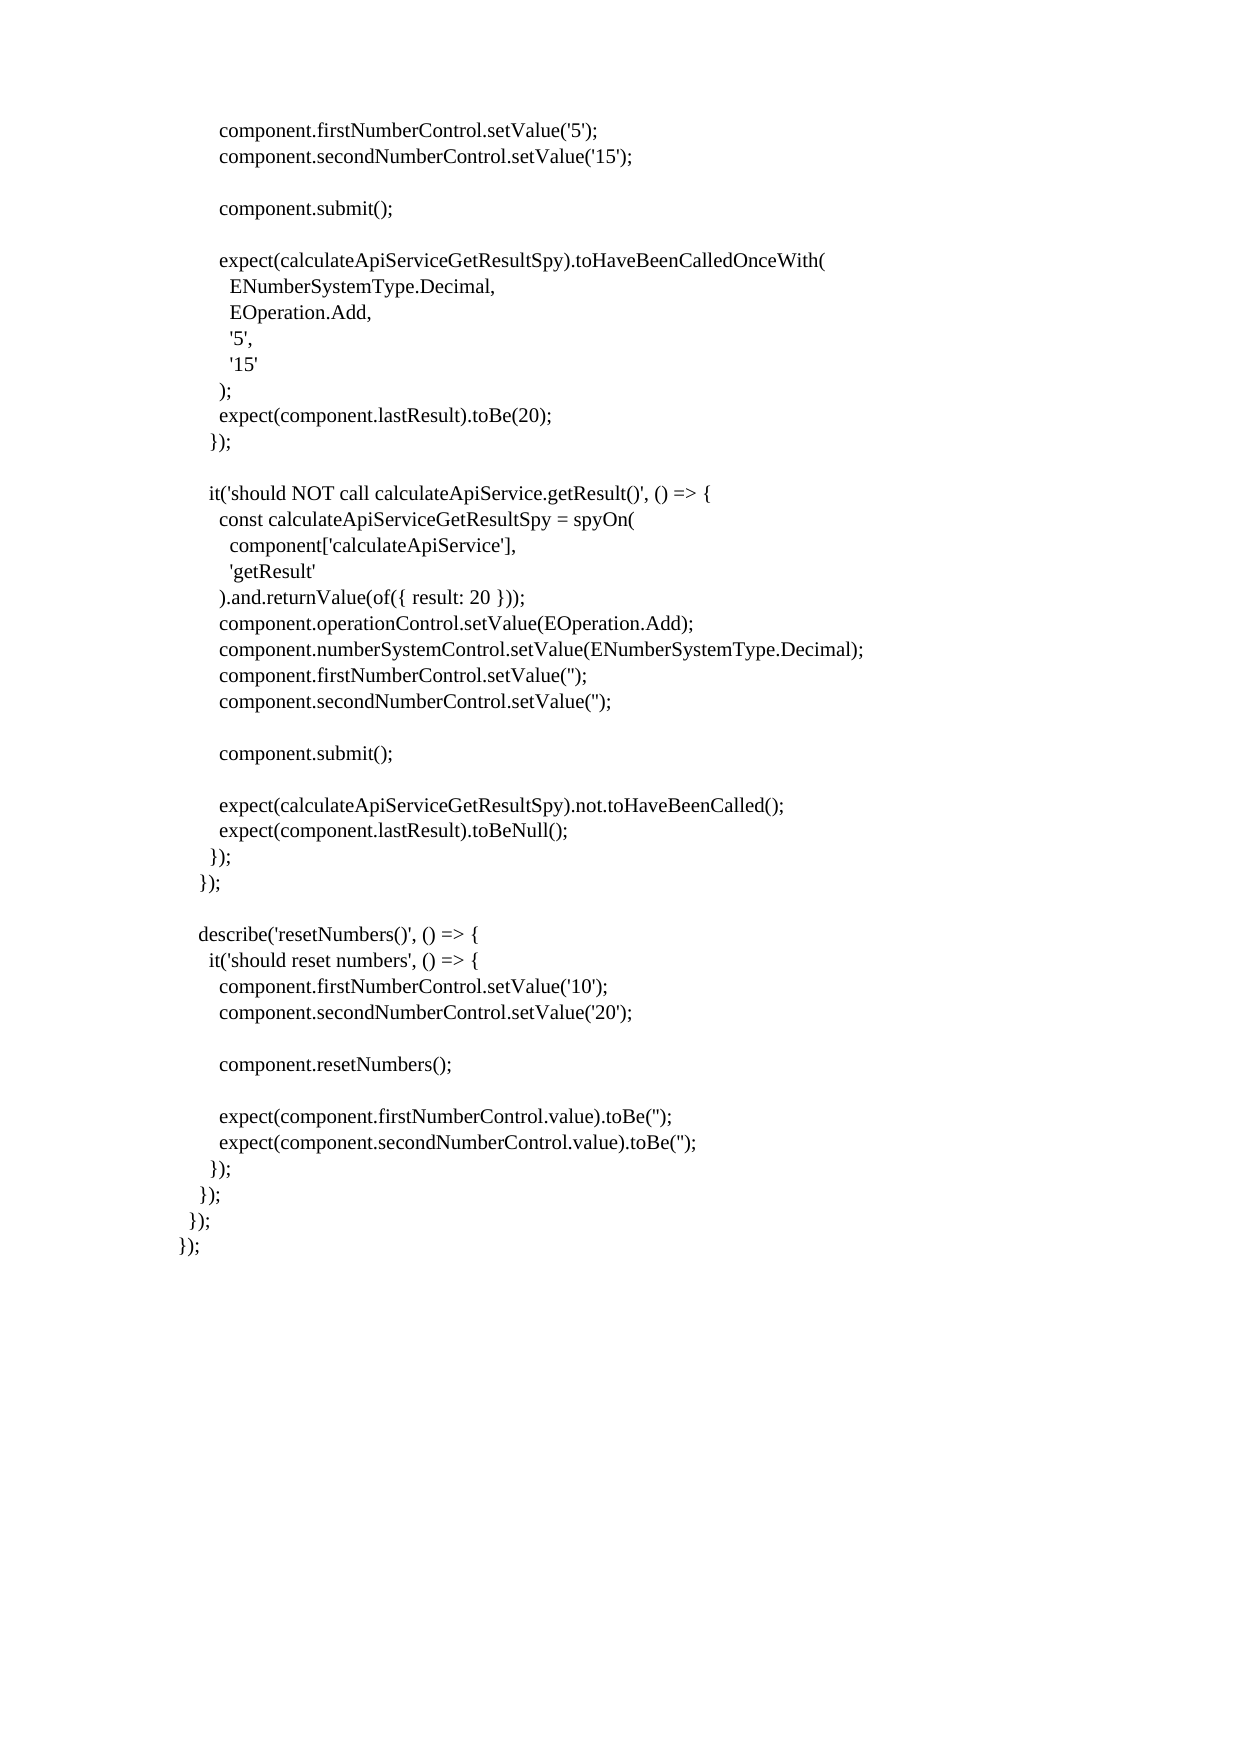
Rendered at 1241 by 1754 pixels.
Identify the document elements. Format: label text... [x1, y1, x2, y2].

text describe('resetNumbers()', () => { [177, 922, 1152, 946]
text component.firstNumberControl.setValue('10'); [177, 974, 1152, 998]
text component.secondNumberControl.setValue('20'); [177, 1000, 1152, 1024]
text ENumberSystemType.Decimal, [177, 274, 1152, 298]
text expect(component.lastResult).toBe(20); [177, 403, 1152, 427]
text component.operationControl.setValue(EOperation.Add); [177, 611, 1152, 635]
text component.resetNumbers(); [177, 1052, 1152, 1076]
text }); [177, 844, 1152, 868]
text ).and.returnValue(of({ result: 20 })); [177, 585, 1152, 609]
text component.numberSystemControl.setValue(ENumberSystemType.Decimal); [177, 637, 1152, 661]
text const calculateApiServiceGetResultSpy = spyOn( [177, 507, 1152, 531]
text }); [177, 429, 1152, 453]
text 'getResult' [177, 559, 1152, 583]
text }); [177, 1233, 1152, 1257]
text }); [177, 870, 1152, 894]
text component.submit(); [177, 196, 1152, 220]
text }); [177, 1207, 1152, 1232]
text component['calculateApiService'], [177, 533, 1152, 557]
text expect(calculateApiServiceGetResultSpy).not.toHaveBeenCalled(); [177, 792, 1152, 817]
text it('should reset numbers', () => { [177, 948, 1152, 972]
text it('should NOT call calculateApiService.getResult()', () => { [177, 481, 1152, 505]
text component.secondNumberControl.setValue('15'); [177, 144, 1152, 168]
text component.firstNumberControl.setValue(''); [177, 663, 1152, 687]
text expect(component.secondNumberControl.value).toBe(''); [177, 1130, 1152, 1154]
text component.firstNumberControl.setValue('5'); [177, 118, 1152, 142]
text }); [177, 1182, 1152, 1206]
text '15' [177, 352, 1152, 376]
text expect(component.firstNumberControl.value).toBe(''); [177, 1104, 1152, 1128]
text '5', [177, 326, 1152, 350]
text EOperation.Add, [177, 300, 1152, 324]
text }); [177, 1156, 1152, 1180]
text expect(component.lastResult).toBeNull(); [177, 818, 1152, 842]
text component.secondNumberControl.setValue(''); [177, 689, 1152, 713]
text ); [177, 377, 1152, 402]
text component.submit(); [177, 741, 1152, 765]
text expect(calculateApiServiceGetResultSpy).toHaveBeenCalledOnceWith( [177, 248, 1152, 272]
